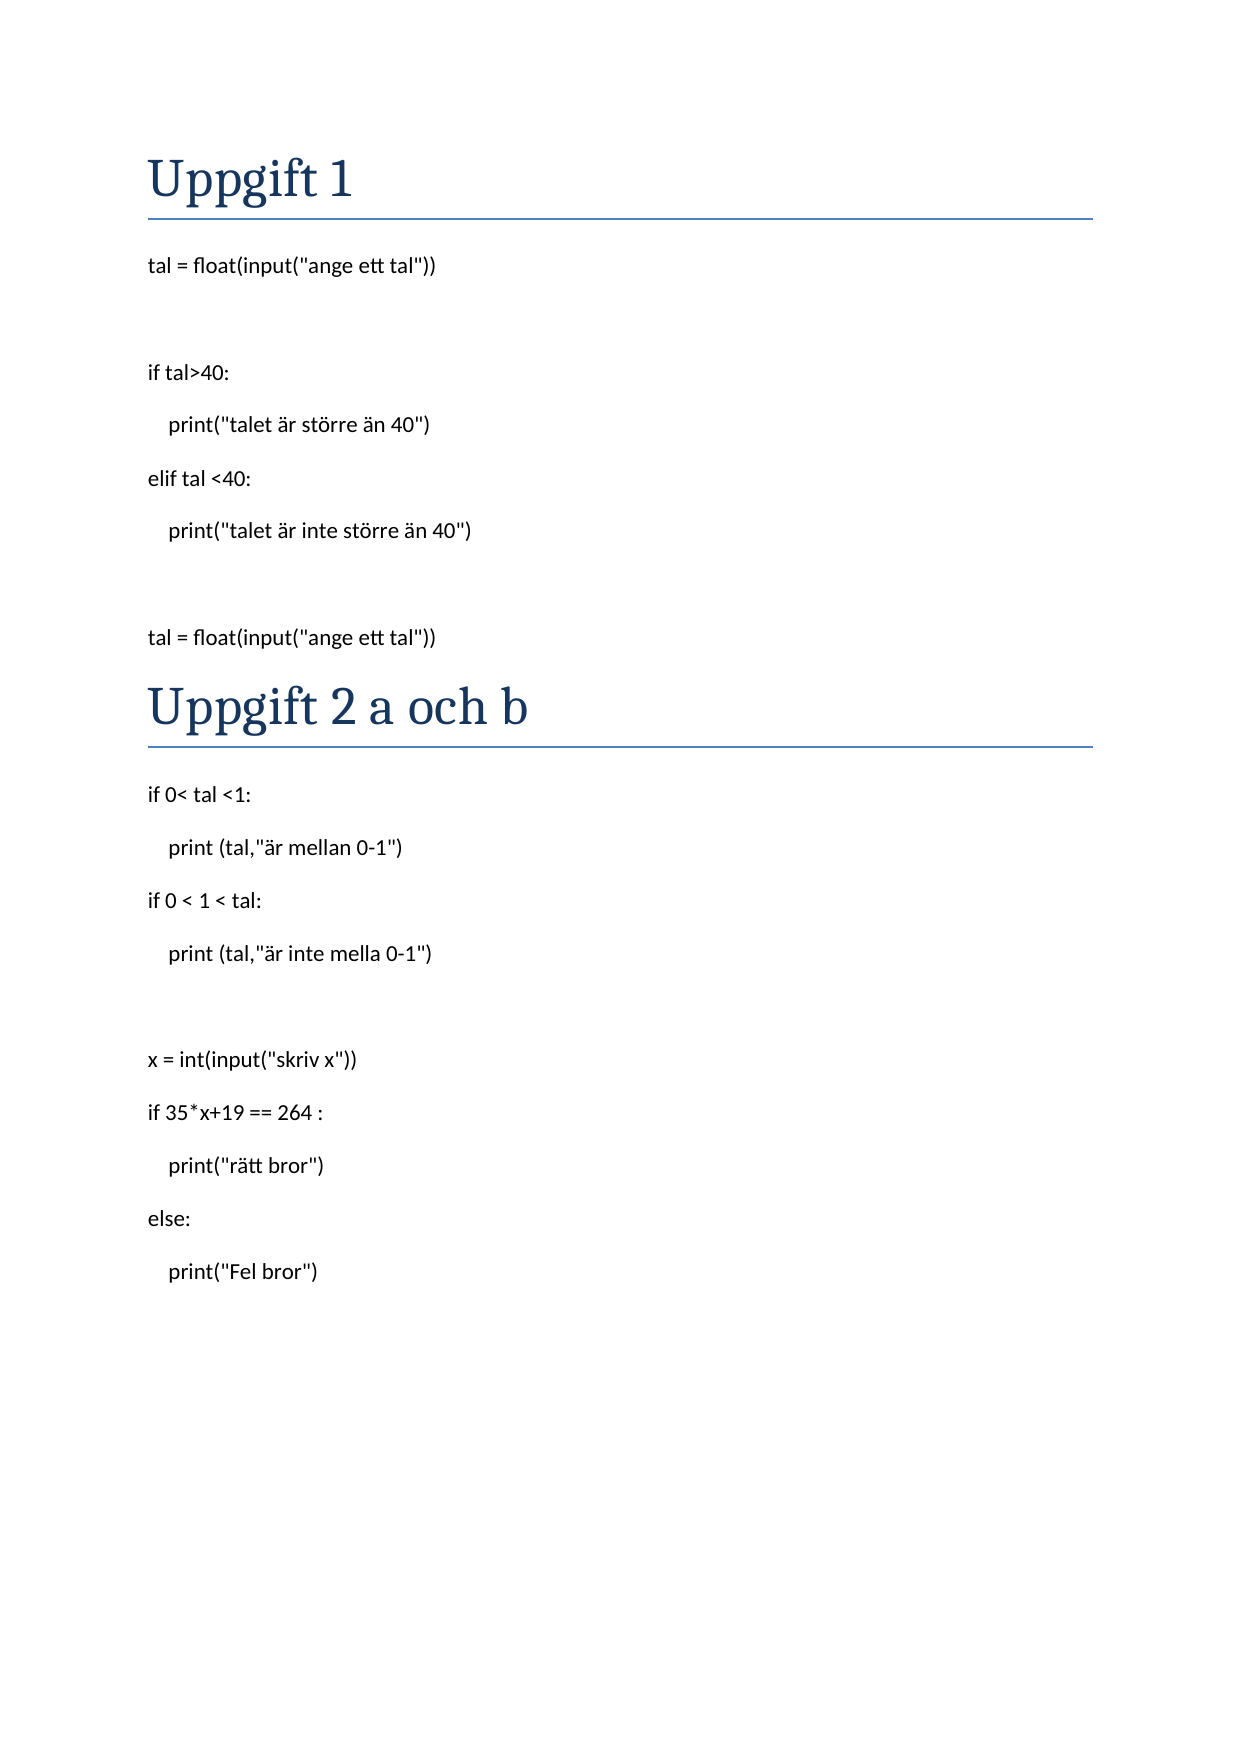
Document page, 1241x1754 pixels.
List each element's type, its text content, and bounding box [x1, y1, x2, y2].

text tal = float(input("ange ett tal")) [148, 252, 1093, 279]
text if 0< tal <1: [148, 780, 1093, 808]
text else: [148, 1204, 1093, 1232]
text if tal>40: [148, 358, 1093, 386]
text tal = float(input("ange ett tal")) [148, 623, 1093, 651]
text print (tal,"är mellan 0-1") [148, 833, 1093, 861]
text if 0 < 1 < tal: [148, 886, 1093, 914]
text print("talet är större än 40") [148, 411, 1093, 439]
text x = int(input("skriv x")) [148, 1045, 1093, 1073]
text print("Fel bror") [148, 1257, 1093, 1285]
text elif tal <40: [148, 464, 1093, 492]
text print (tal,"är inte mella 0-1") [148, 939, 1093, 967]
title Uppgift 1 [148, 148, 1093, 218]
text if 35*x+19 == 264 : [148, 1098, 1093, 1126]
text print("talet är inte större än 40") [148, 517, 1093, 545]
text print("rätt bror") [148, 1151, 1093, 1179]
title Uppgift 2 a och b [148, 676, 1093, 746]
